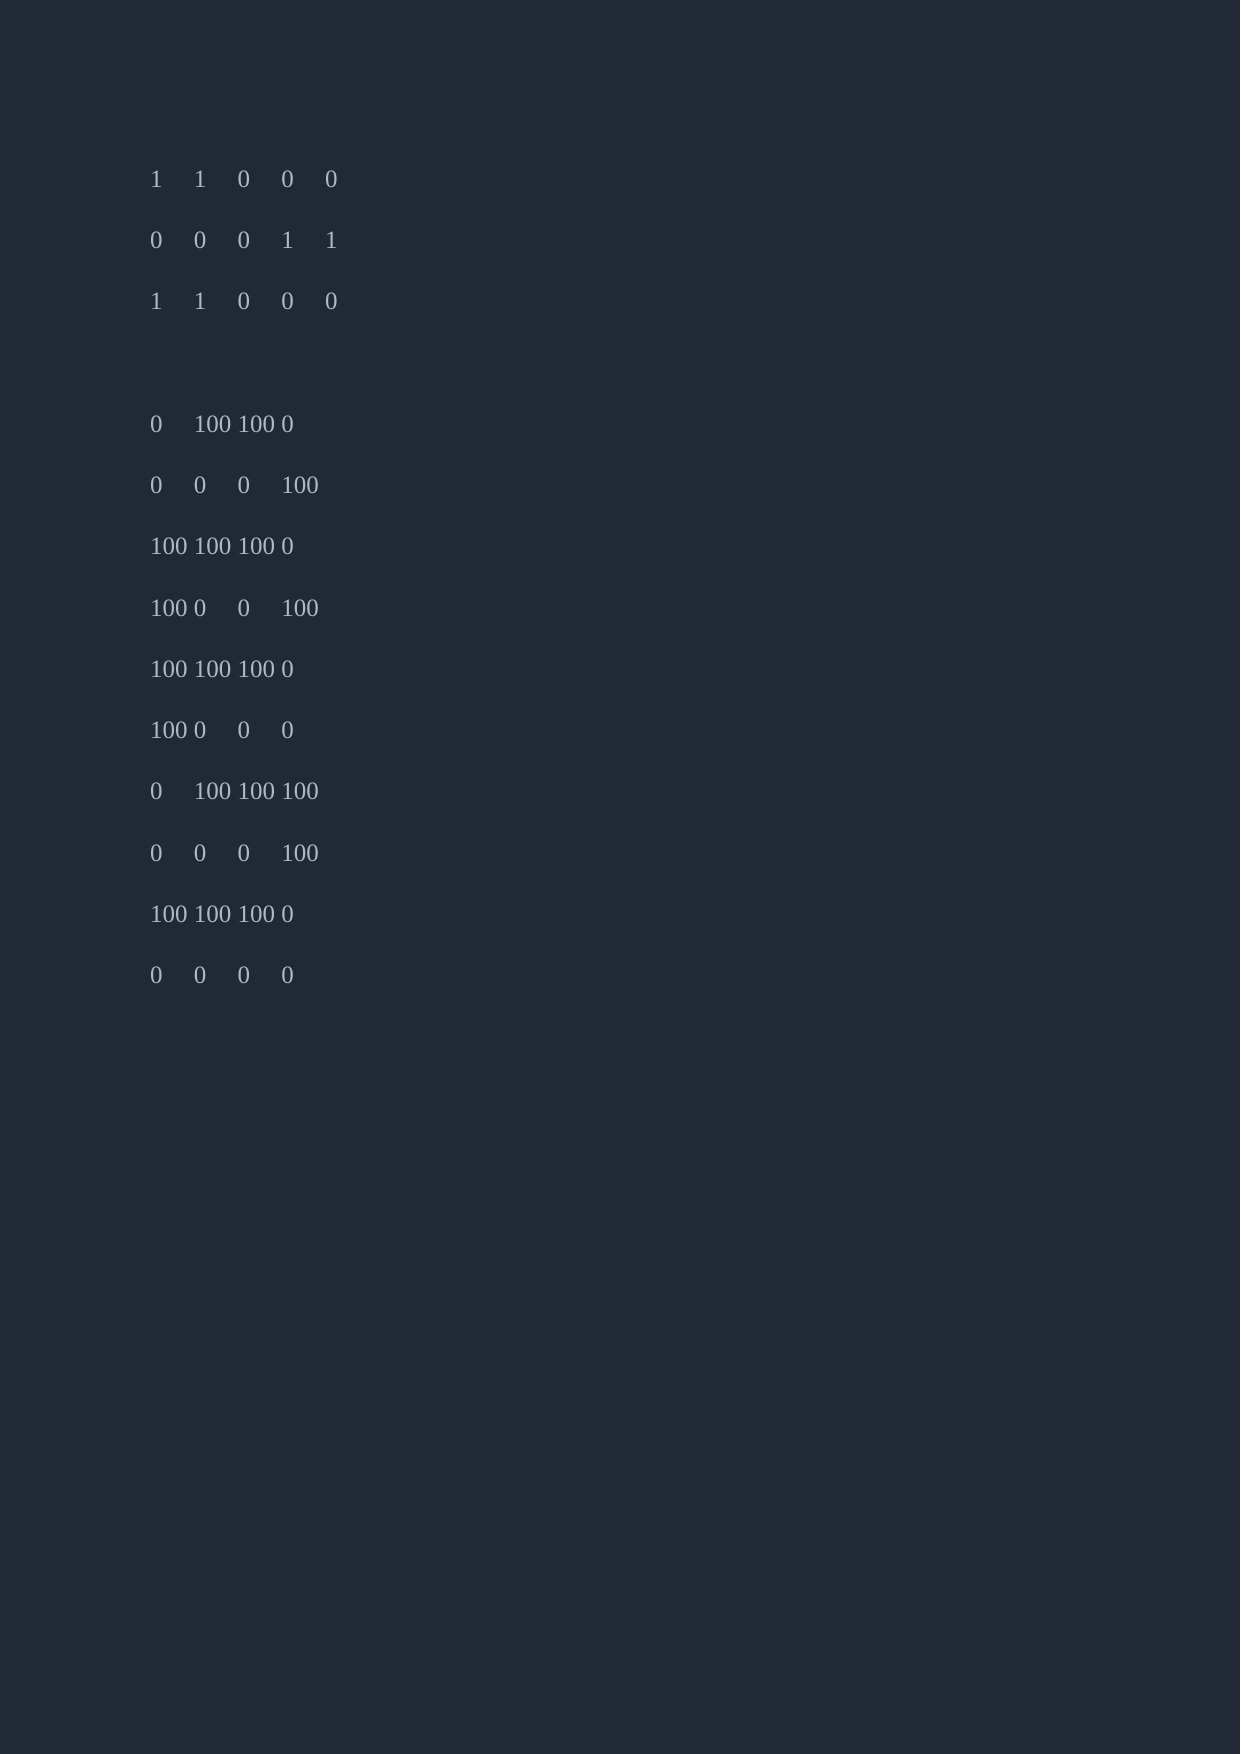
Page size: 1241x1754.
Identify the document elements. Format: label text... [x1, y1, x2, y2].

text 0 0 0 0 [150, 958, 1090, 991]
text 100 100 100 0 [150, 897, 1090, 929]
text 1 1 0 0 0 [150, 162, 1090, 194]
text 0 0 0 100 [150, 468, 1090, 501]
text 1 1 0 0 0 [150, 284, 1090, 317]
text 0 0 0 1 1 [150, 223, 1090, 256]
text 100 0 0 0 [150, 713, 1090, 746]
text 0 100 100 0 [150, 407, 1090, 439]
text 0 100 100 100 [150, 774, 1090, 807]
text 100 0 0 100 [150, 591, 1090, 623]
text 0 0 0 100 [150, 836, 1090, 868]
text 100 100 100 0 [150, 529, 1090, 562]
text 100 100 100 0 [150, 652, 1090, 684]
